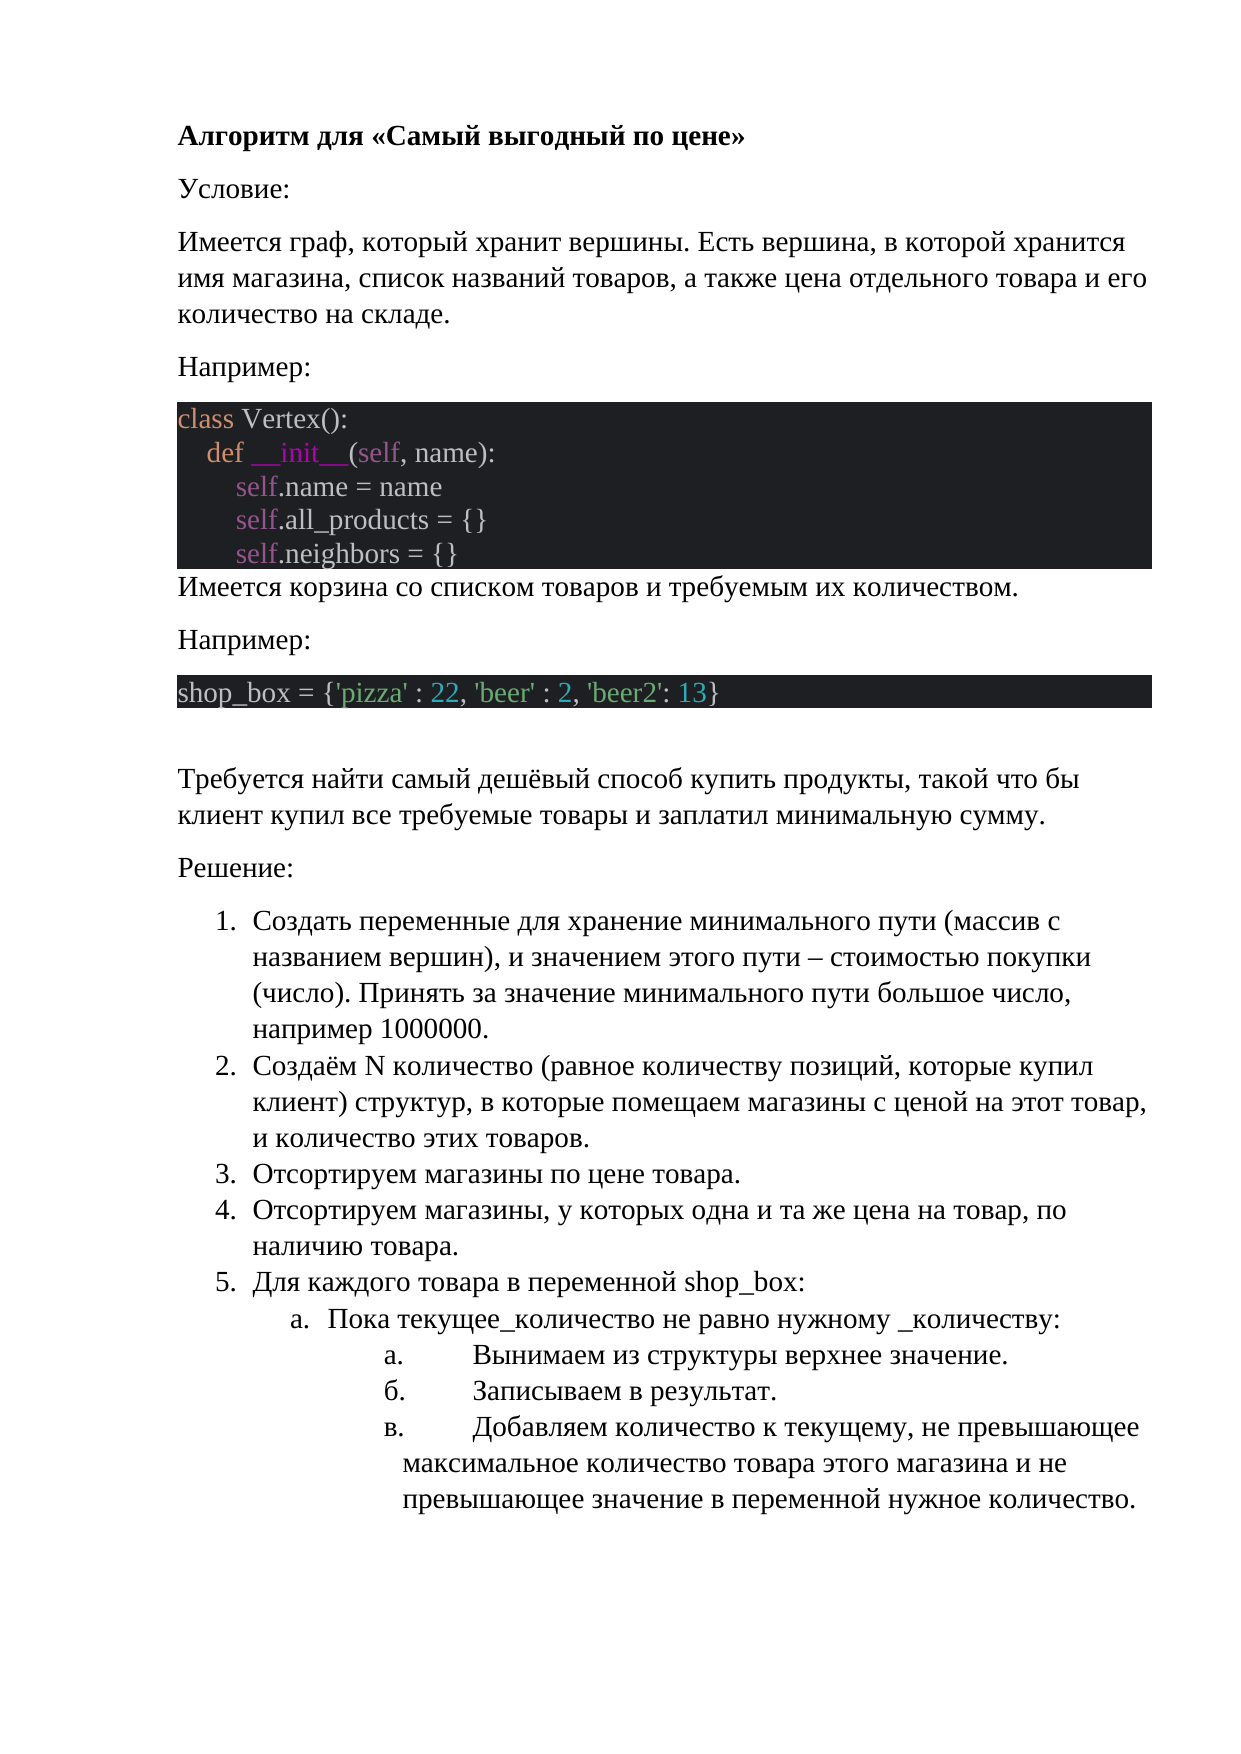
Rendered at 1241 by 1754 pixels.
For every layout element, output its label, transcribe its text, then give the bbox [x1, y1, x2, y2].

text class Vertex(): def __init__(self, name): self.name = name self.all_products = {} self.neighbors = {} [177, 402, 1152, 569]
text Имеется корзина со списком товаров и требуемым их количеством. [177, 569, 1152, 603]
list Отсортируем магазины по цене товара. [215, 1156, 1152, 1190]
list Вынимаем из структуры верхнее значение. [383, 1337, 1152, 1370]
list Для каждого товара в переменной shop_box: [215, 1264, 1152, 1298]
list Создать переменные для хранение минимального пути (массив с названием вершин), и значением этого пути – стоимостью покупки (число). Принять за значение минимального пути большое число, например 1000000. [215, 903, 1152, 1045]
list Добавляем количество к текущему, не превышающее максимальное количество товара этого магазина и не превышающее значение в переменной нужное количество. [383, 1409, 1152, 1515]
text Имеется граф, который хранит вершины. Есть вершина, в которой хранится имя магазина, список названий товаров, а также цена отдельного товара и его количество на складе. [177, 224, 1152, 329]
text Например: [177, 349, 1152, 382]
text Требуется найти самый дешёвый способ купить продукты, такой что бы клиент купил все требуемые товары и заплатил минимальную сумму. [177, 761, 1152, 831]
text Решение: [177, 850, 1152, 884]
text Условие: [177, 171, 1152, 204]
list Записываем в результат. [383, 1373, 1152, 1407]
text Алгоритм для «Самый выгодный по цене» [177, 118, 1152, 152]
list Пока текущее_количество не равно нужному _количеству: [290, 1301, 1152, 1334]
list Отсортируем магазины, у которых одна и та же цена на товар, по наличию товара. [215, 1192, 1152, 1262]
list Создаём N количество (равное количеству позиций, которые купил клиент) структур, в которые помещаем магазины с ценой на этот товар, и количество этих товаров. [215, 1048, 1152, 1153]
text Например: [177, 622, 1152, 656]
text shop_box = {'pizza' : 22, 'beer' : 2, 'beer2': 13} [177, 675, 1152, 708]
